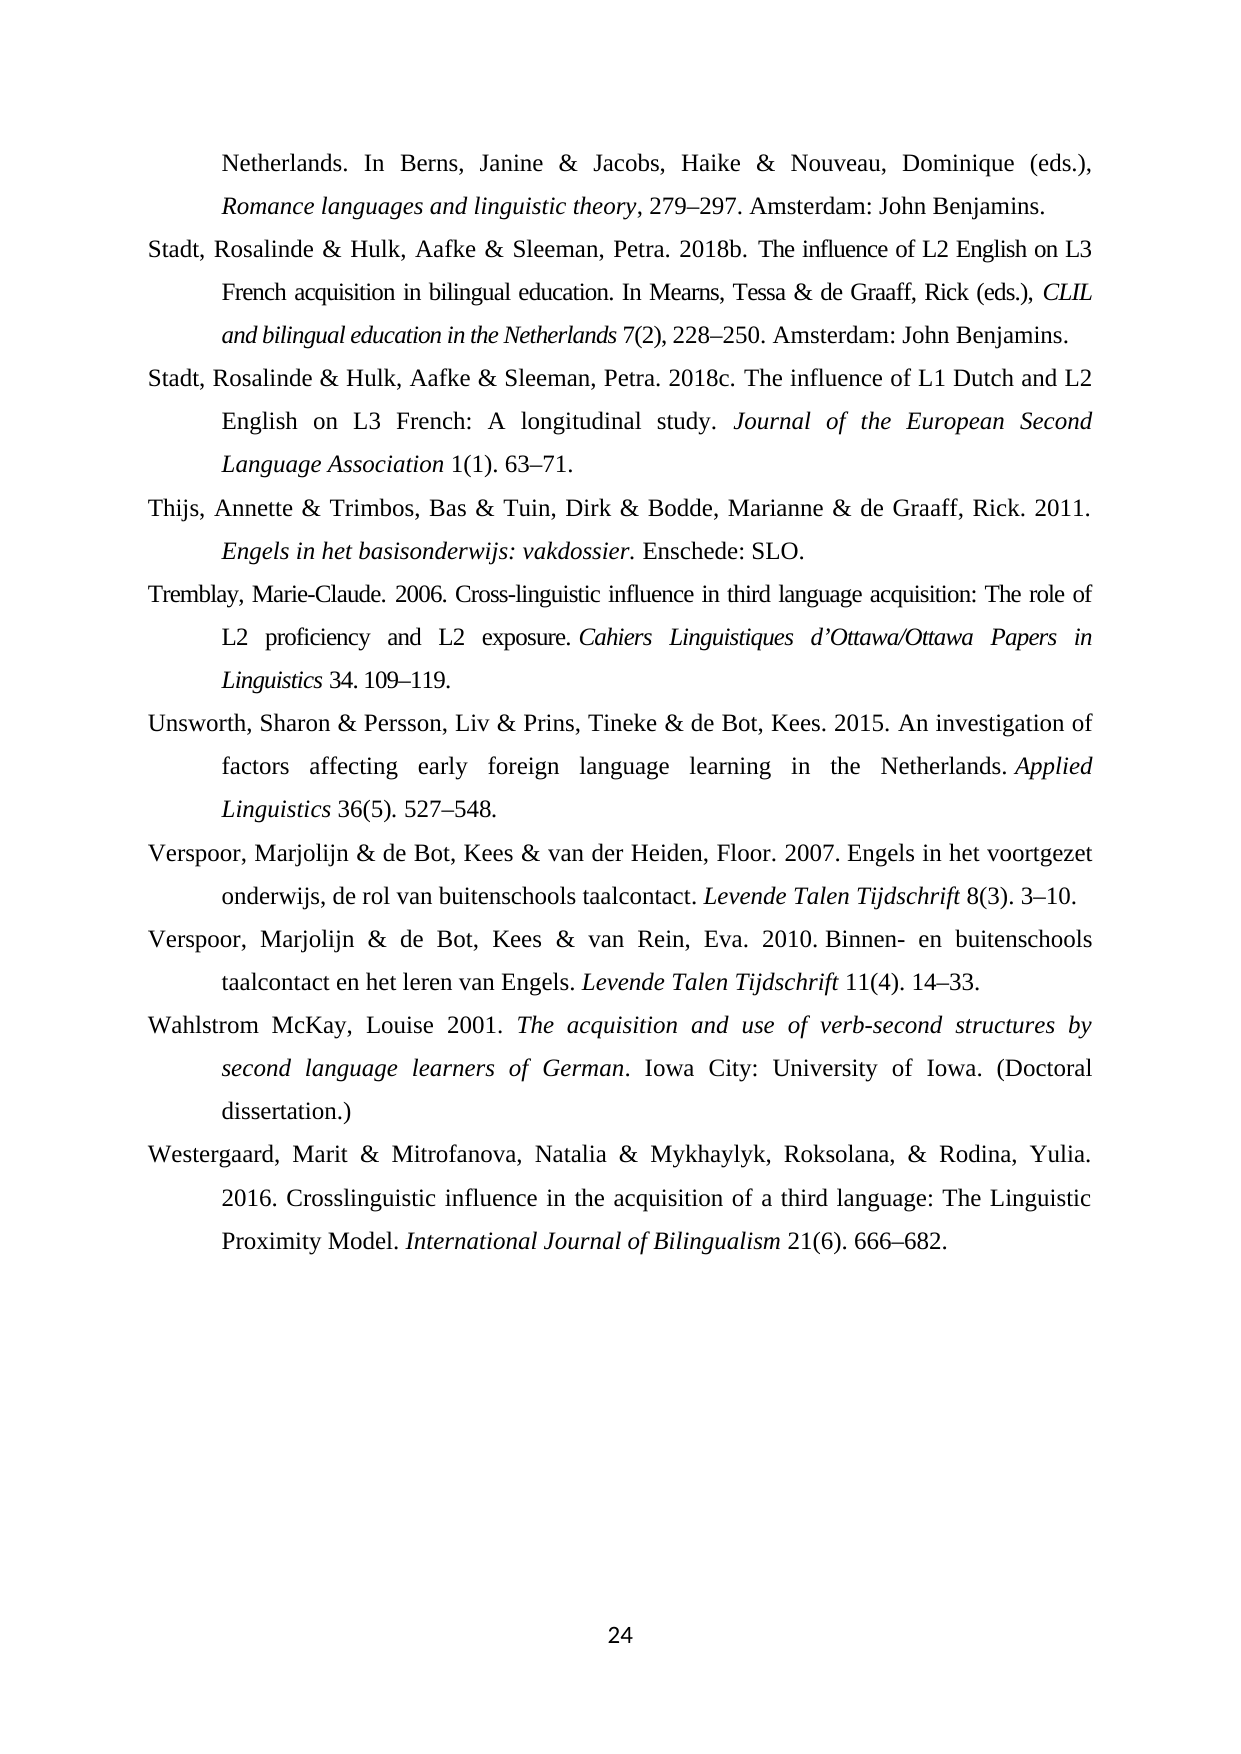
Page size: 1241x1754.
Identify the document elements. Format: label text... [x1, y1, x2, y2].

text Stadt, Rosalinde & Hulk, Aafke & Sleeman, Petra. 2018c. The influence of L1 Dutch and L2 English on L3 French: A longitudinal study. Journal of the European Second Language Association 1(1). 63–71. [148, 363, 1093, 478]
text Verspoor, Marjolijn & de Bot, Kees & van der Heiden, Floor. 2007. Engels in het voortgezet onderwijs, de rol van buitenschools taalcontact. Levende Talen Tijdschrift 8(3). 3–10. [148, 838, 1093, 909]
text Unsworth, Sharon & Persson, Liv & Prins, Tineke & de Bot, Kees. 2015. An investigation of factors affecting early foreign language learning in the Netherlands. Applied Linguistics 36(5). 527–548. [148, 737, 1093, 823]
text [148, 148, 1093, 219]
text Westergaard, Marit & Mitrofanova, Natalia & Mykhaylyk, Roksolana, & Rodina, Yulia. 2016. Crosslinguistic influence in the acquisition of a third language: The Linguistic Proximity Model. International Journal of Bilingualism 21(6). 666–682. [148, 1139, 1093, 1254]
text Stadt, Rosalinde & Hulk, Aafke & Sleeman, Petra. 2018b. The influence of L2 English on L3 French acquisition in bilingual education. In Mearns, Tessa & de Graaff, Rick (eds.), CLIL and bilingual education in the Netherlands 7(2), 228–250. Amsterdam: John Benjamins. [148, 234, 1093, 349]
text Tremblay, Marie-Claude. 2006. Cross-linguistic influence in third language acquisition: The role of L2 proficiency and L2 exposure. Cahiers Linguistiques d’Ottawa/Ottawa Papers in Linguistics 34. 109–119. [148, 608, 1093, 694]
text Thijs, Annette & Trimbos, Bas & Tuin, Dirk & Bodde, Marianne & de Graaff, Rick. 2011. Engels in het basisonderwijs: vakdossier. Enschede: SLO. [148, 493, 1093, 564]
text Wahlstrom McKay, Louise 2001. The acquisition and use of verb-second structures by second language learners of German. Iowa City: University of Iowa. (Doctoral dissertation.) [148, 1010, 1093, 1125]
text Verspoor, Marjolijn & de Bot, Kees & van Rein, Eva. 2010. Binnen- en buitenschools taalcontact en het leren van Engels. Levende Talen Tijdschrift 11(4). 14–33. [148, 924, 1093, 996]
